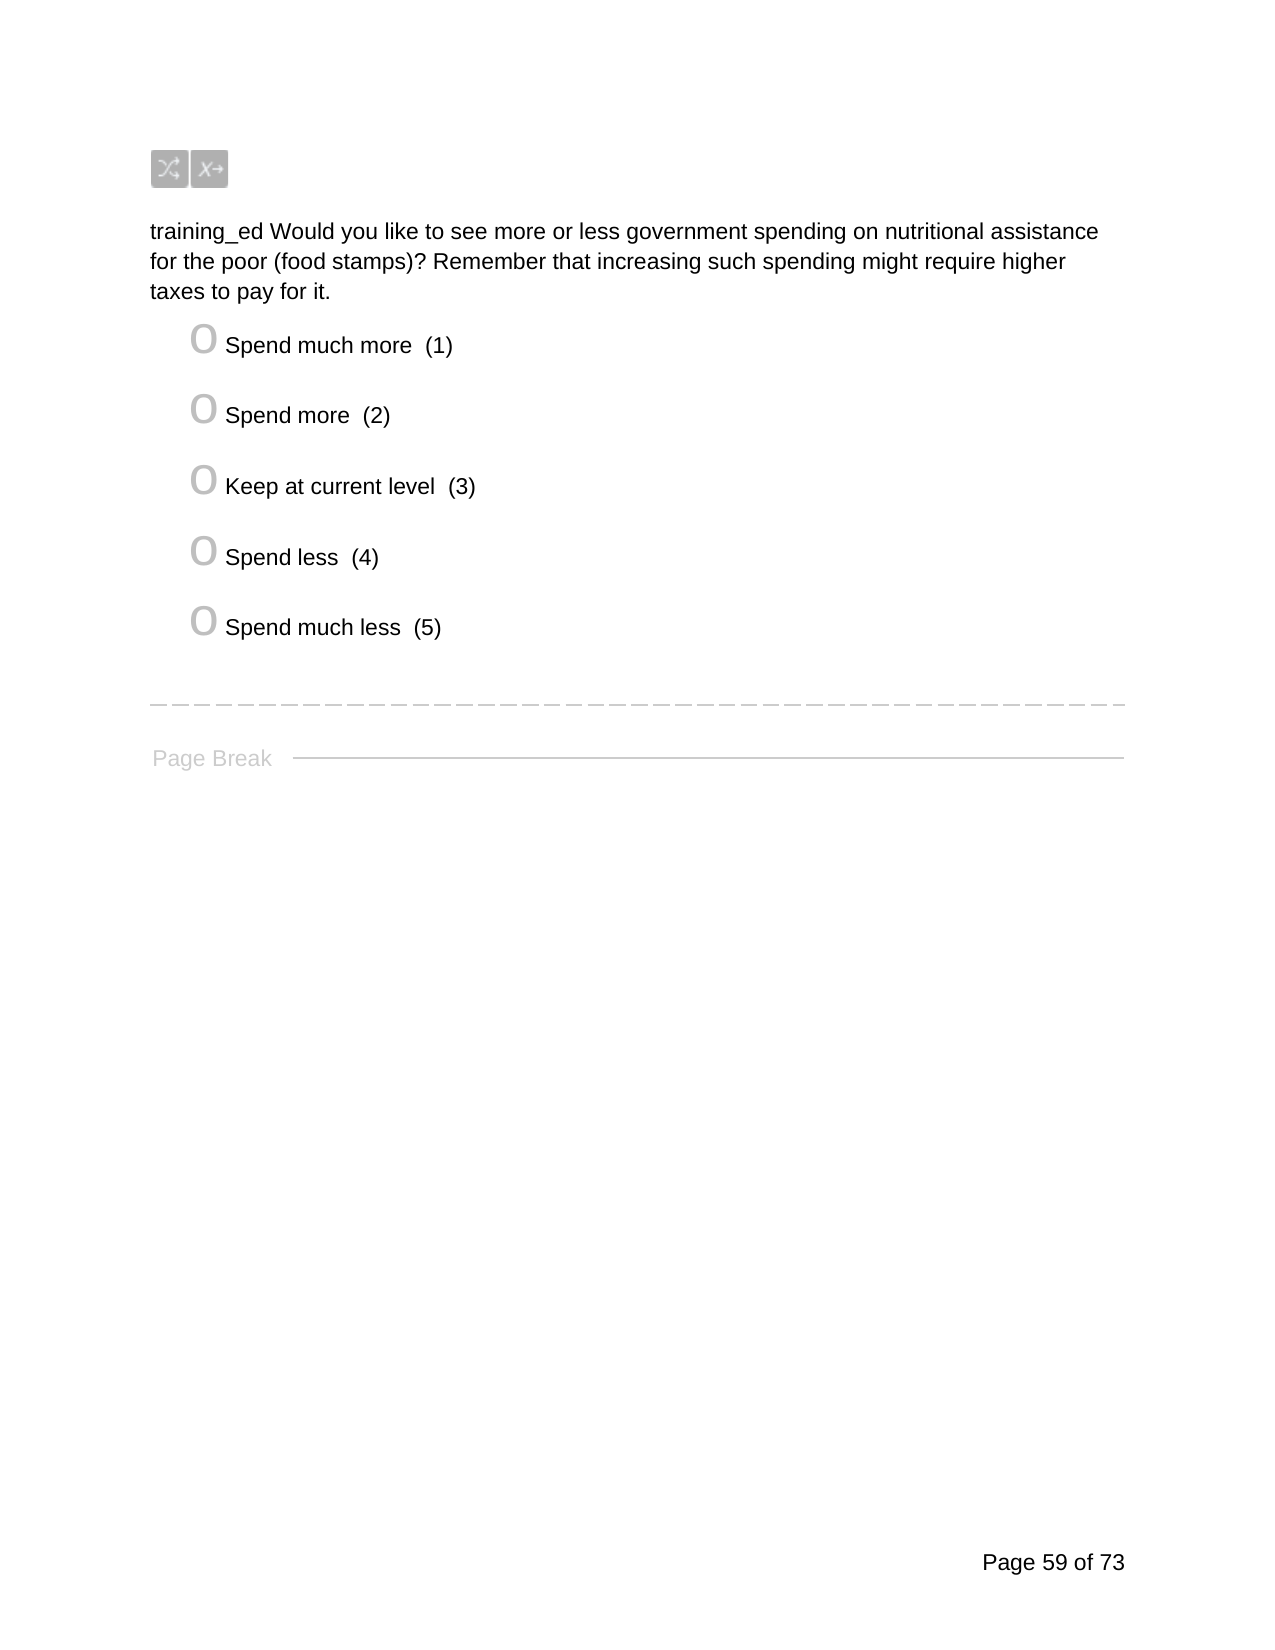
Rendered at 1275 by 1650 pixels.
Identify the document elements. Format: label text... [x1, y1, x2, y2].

list Spend more (2) [187, 379, 1125, 440]
table_header [291, 745, 1125, 785]
picture [190, 150, 229, 188]
list Spend much less (5) [187, 590, 1125, 652]
list Keep at current level (3) [187, 449, 1125, 511]
text training_ed Would you like to see more or less government spending on nutritional assistance for the poor (food stamps)? Remember that increasing such spending might require higher taxes to pay for it. [150, 218, 1125, 304]
table_header Page Break [151, 745, 291, 785]
list Spend much more (1) [187, 308, 1125, 370]
picture [151, 150, 189, 188]
list Spend less (4) [187, 520, 1125, 581]
